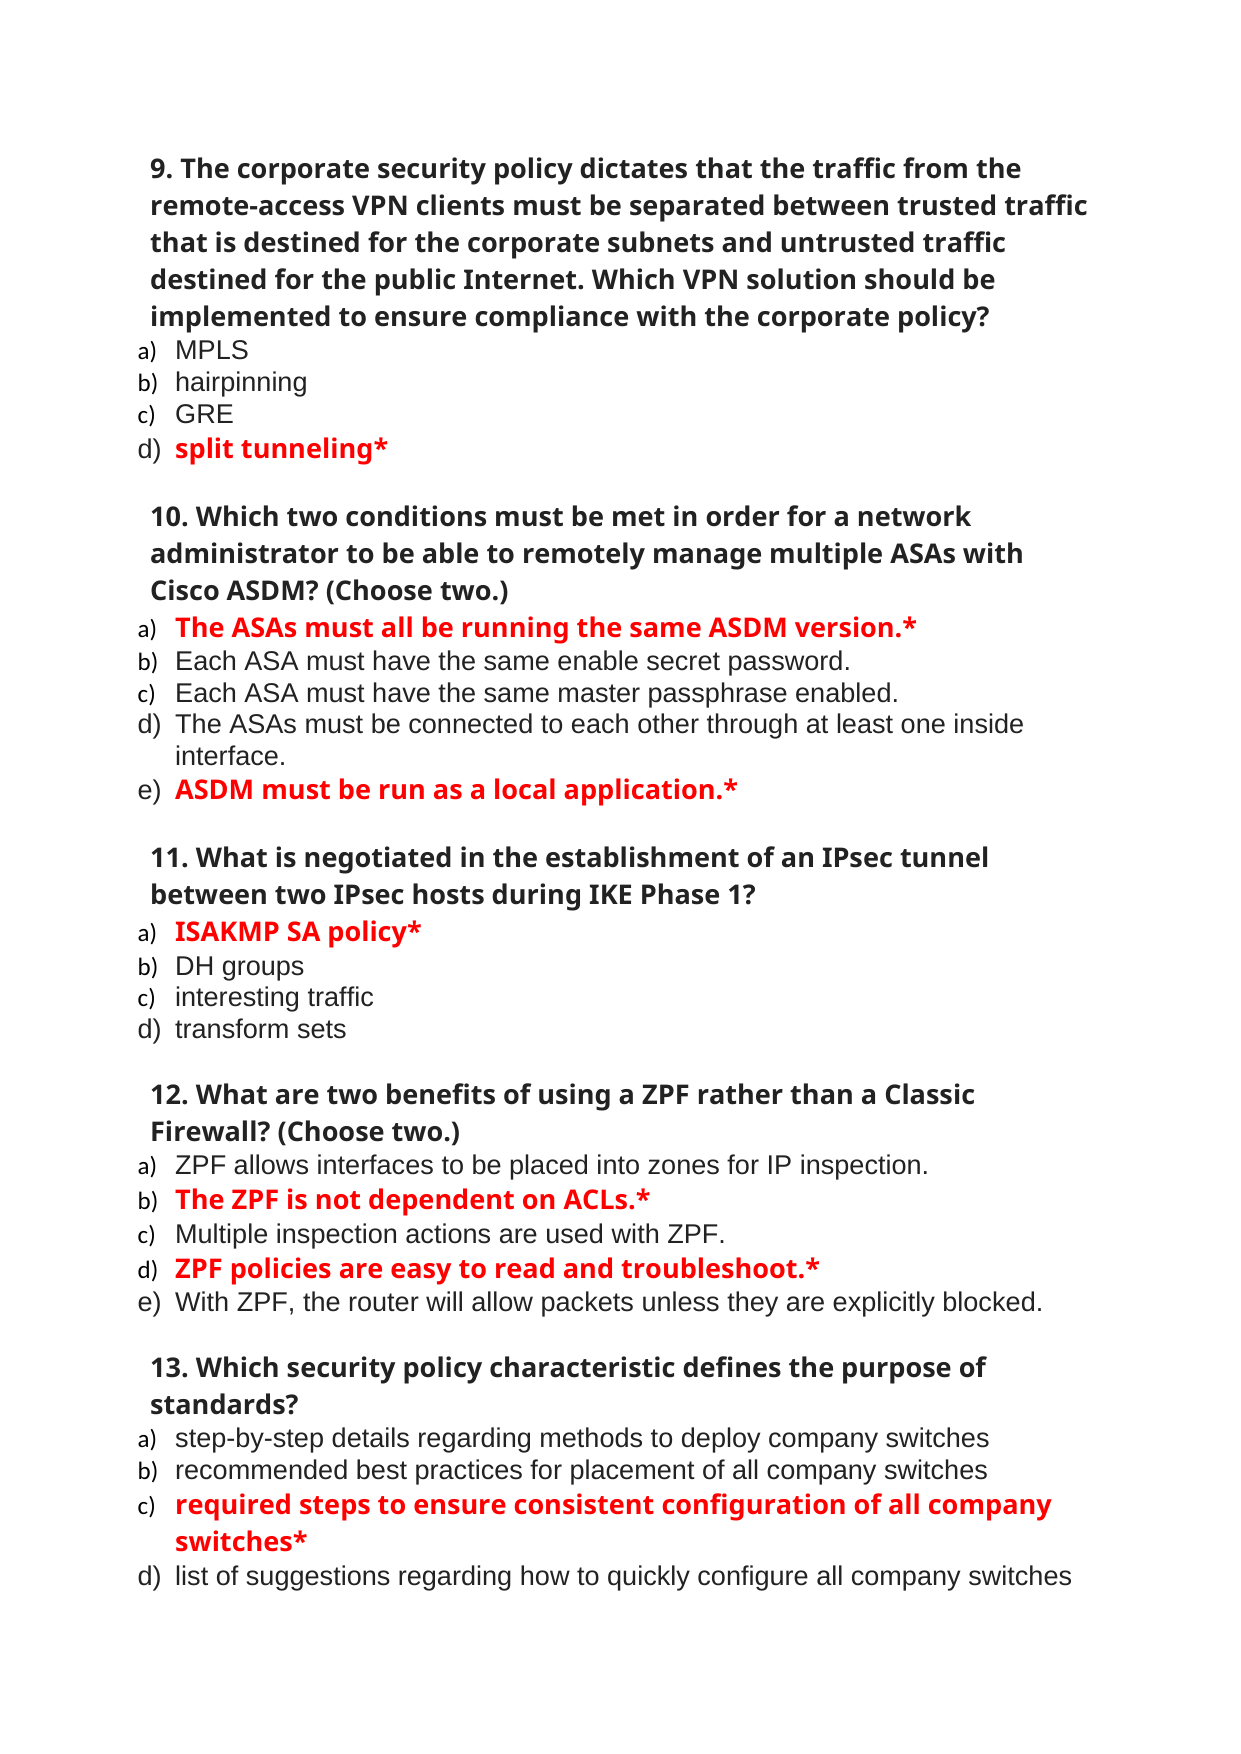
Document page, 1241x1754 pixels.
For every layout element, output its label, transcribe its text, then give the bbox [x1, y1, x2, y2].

list step-by-step details regarding methods to deploy company switches [137, 1422, 1090, 1454]
list With ZPF, the router will allow packets unless they are explicitly blocked. [137, 1286, 1090, 1317]
list transform sets [137, 1013, 1090, 1044]
list split tunneling* [137, 429, 1090, 466]
list ZPF allows interfaces to be placed into zones for IP inspection. [137, 1149, 1090, 1181]
list ASDM must be run as a local application.* [137, 771, 1090, 808]
list ISAKMP SA policy* [137, 913, 1090, 949]
list The ASAs must be connected to each other through at least one inside interface. [137, 708, 1090, 771]
text 11. What is negotiated in the establishment of an IPsec tunnel between two IPsec hosts during IKE Phase 1? [150, 839, 1090, 913]
list Multiple inspection actions are used with ZPF. [137, 1218, 1090, 1249]
list The ASAs must all be running the same ASDM version.* [137, 608, 1090, 645]
text 10. Which two conditions must be met in order for a network administrator to be able to remotely manage multiple ASAs with Cisco ASDM? (Choose two.) [150, 497, 1090, 608]
list interesting traffic [137, 981, 1090, 1013]
list GRE [137, 398, 1090, 429]
list MPLS [137, 334, 1090, 366]
list DH groups [137, 949, 1090, 981]
text 13. Which security policy characteristic defines the purpose of standards? [150, 1349, 1090, 1422]
list required steps to ensure consistent configuration of all company switches* [137, 1486, 1090, 1559]
text 12. What are two benefits of using a ZPF rather than a Classic Firewall? (Choose two.) [150, 1075, 1090, 1149]
list hairpinning [137, 366, 1090, 398]
list The ZPF is not dependent on ACLs.* [137, 1181, 1090, 1218]
text 9. The corporate security policy dictates that the traffic from the remote-access VPN clients must be separated between trusted traffic that is destined for the corporate subnets and untrusted traffic destined for the public Internet. Which VPN solution should be implemented to ensure compliance with the corporate policy? [150, 150, 1090, 334]
list recommended best practices for placement of all company switches [137, 1454, 1090, 1486]
list Each ASA must have the same master passphrase enabled. [137, 677, 1090, 708]
list Each ASA must have the same enable secret password. [137, 645, 1090, 677]
list list of suggestions regarding how to quickly configure all company switches [137, 1559, 1090, 1591]
list ZPF policies are easy to read and troubleshoot.* [137, 1249, 1090, 1286]
